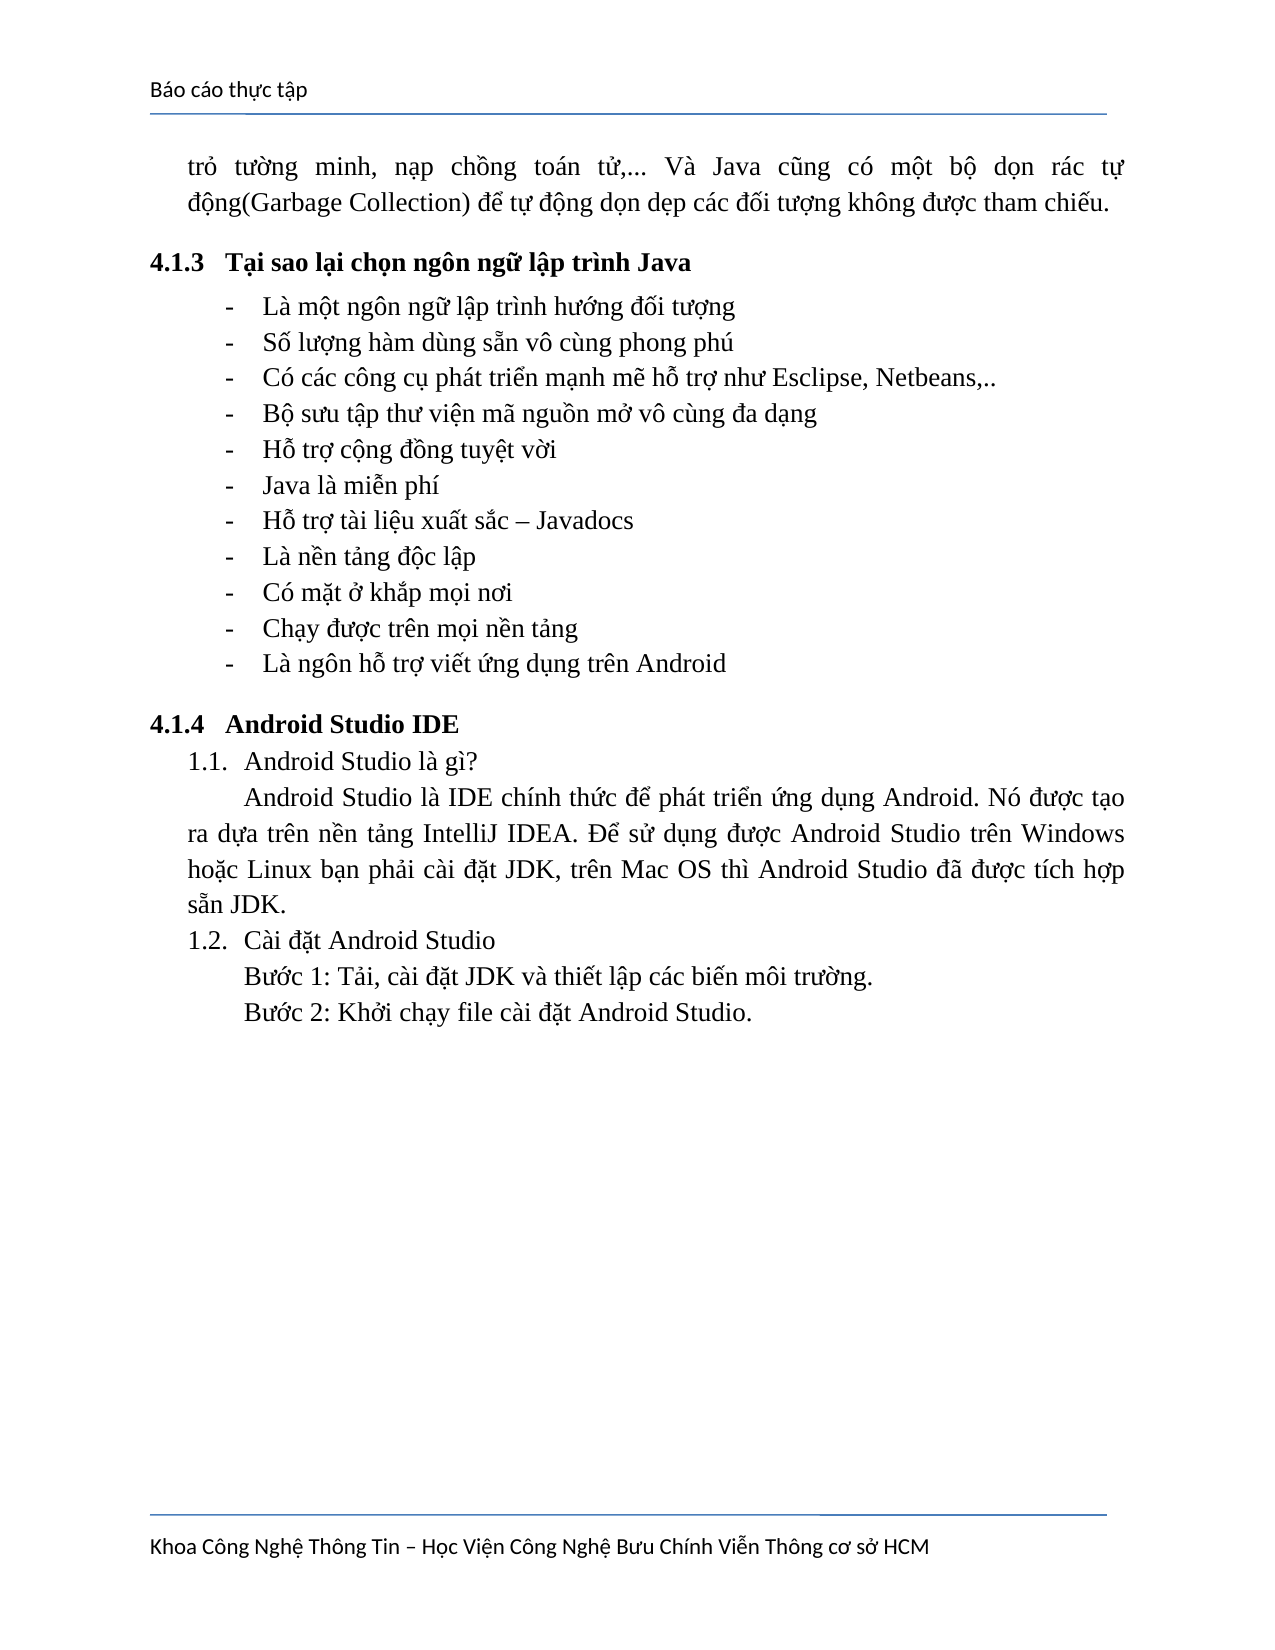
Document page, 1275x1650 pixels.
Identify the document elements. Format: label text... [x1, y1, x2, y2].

list Là nền tảng độc lập [225, 540, 1125, 571]
list Android Studio là gì? [187, 746, 1125, 777]
list Cài đặt Android Studio [187, 924, 1125, 955]
list Có các công cụ phát triển mạnh mẽ hỗ trợ như Esclipse, Netbeans,.. [225, 362, 1125, 393]
text Bước 1: Tải, cài đặt JDK và thiết lập các biến môi trường. [187, 960, 1125, 991]
list Java là miễn phí [225, 469, 1125, 500]
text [187, 150, 1125, 217]
text Bước 2: Khởi chạy file cài đặt Android Studio. [187, 996, 1125, 1027]
list Có mặt ở khắp mọi nơi [225, 576, 1125, 607]
list Chạy được trên mọi nền tảng [225, 612, 1125, 643]
list Bộ sưu tập thư viện mã nguồn mở vô cùng đa dạng [225, 397, 1125, 428]
list Hỗ trợ cộng đồng tuyệt vời [225, 433, 1125, 464]
subtitle 4.1.3 Tại sao lại chọn ngôn ngữ lập trình Java [150, 246, 1125, 278]
list Số lượng hàm dùng sẵn vô cùng phong phú [225, 326, 1125, 357]
list Là một ngôn ngữ lập trình hướng đối tượng [225, 290, 1125, 321]
list Là ngôn hỗ trợ viết ứng dụng trên Android [225, 647, 1125, 678]
text Android Studio là IDE chính thức để phát triển ứng dụng Android. Nó được tạo ra dựa trên nền tảng IntelliJ IDEA. Để sử dụng được Android Studio trên Windows hoặc Linux bạn phải cài đặt JDK, trên Mac OS thì Android Studio đã được tích hợp sẵn JDK. [187, 781, 1125, 919]
list Hỗ trợ tài liệu xuất sắc – Javadocs [225, 504, 1125, 536]
subtitle 4.1.4 Android Studio IDE [150, 708, 1125, 739]
